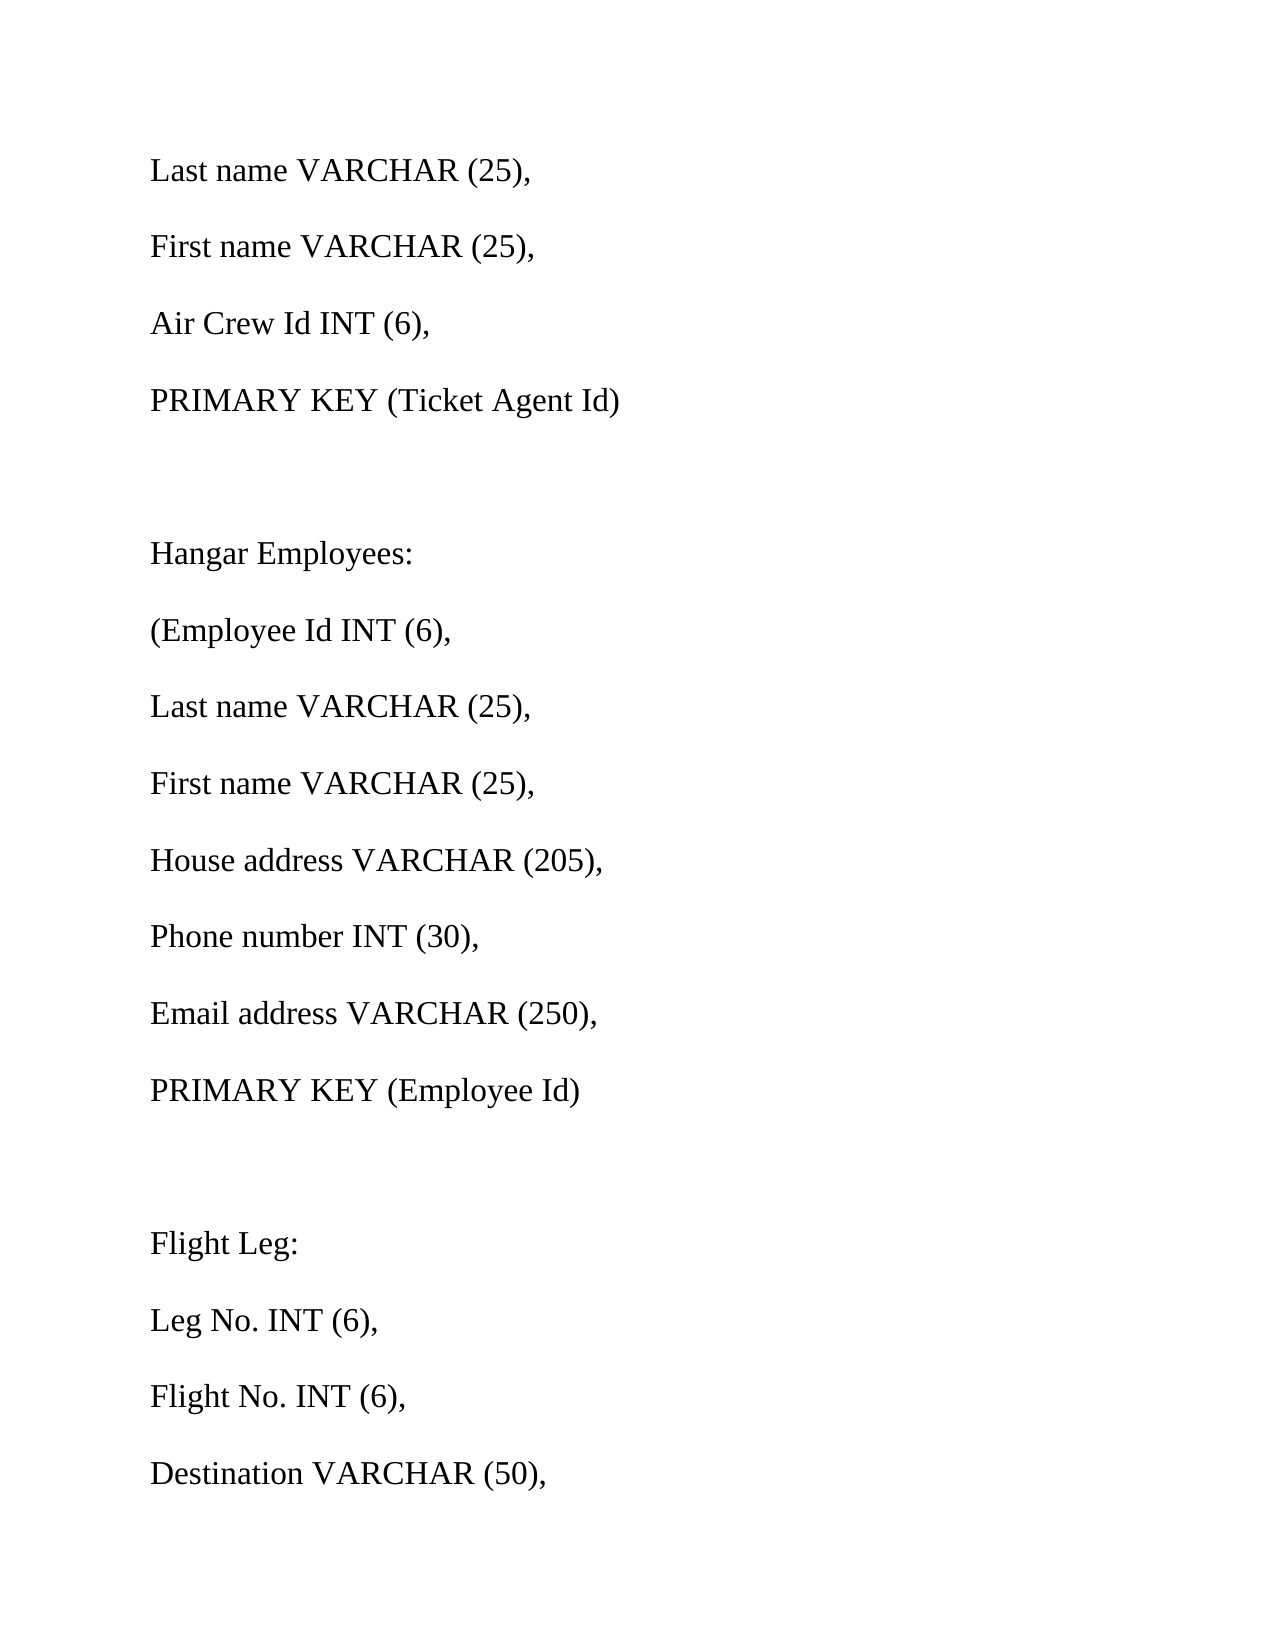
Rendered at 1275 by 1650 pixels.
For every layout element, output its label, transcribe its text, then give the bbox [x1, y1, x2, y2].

text Air Crew Id INT (6), [150, 303, 1125, 342]
text PRIMARY KEY (Ticket Agent Id) [150, 380, 1125, 418]
text Phone number INT (30), [150, 917, 1125, 955]
text Last name VARCHAR (25), [150, 150, 1125, 188]
text Destination VARCHAR (50), [150, 1453, 1125, 1492]
text Flight No. INT (6), [150, 1377, 1125, 1415]
text Email address VARCHAR (250), [150, 993, 1125, 1032]
text Leg No. INT (6), [150, 1300, 1125, 1338]
text (Employee Id INT (6), [150, 610, 1125, 648]
text Flight Leg: [150, 1223, 1125, 1262]
text House address VARCHAR (205), [150, 840, 1125, 878]
text First name VARCHAR (25), [150, 227, 1125, 265]
text First name VARCHAR (25), [150, 763, 1125, 802]
text PRIMARY KEY (Employee Id) [150, 1070, 1125, 1108]
text Last name VARCHAR (25), [150, 687, 1125, 725]
text Hangar Employees: [150, 533, 1125, 572]
